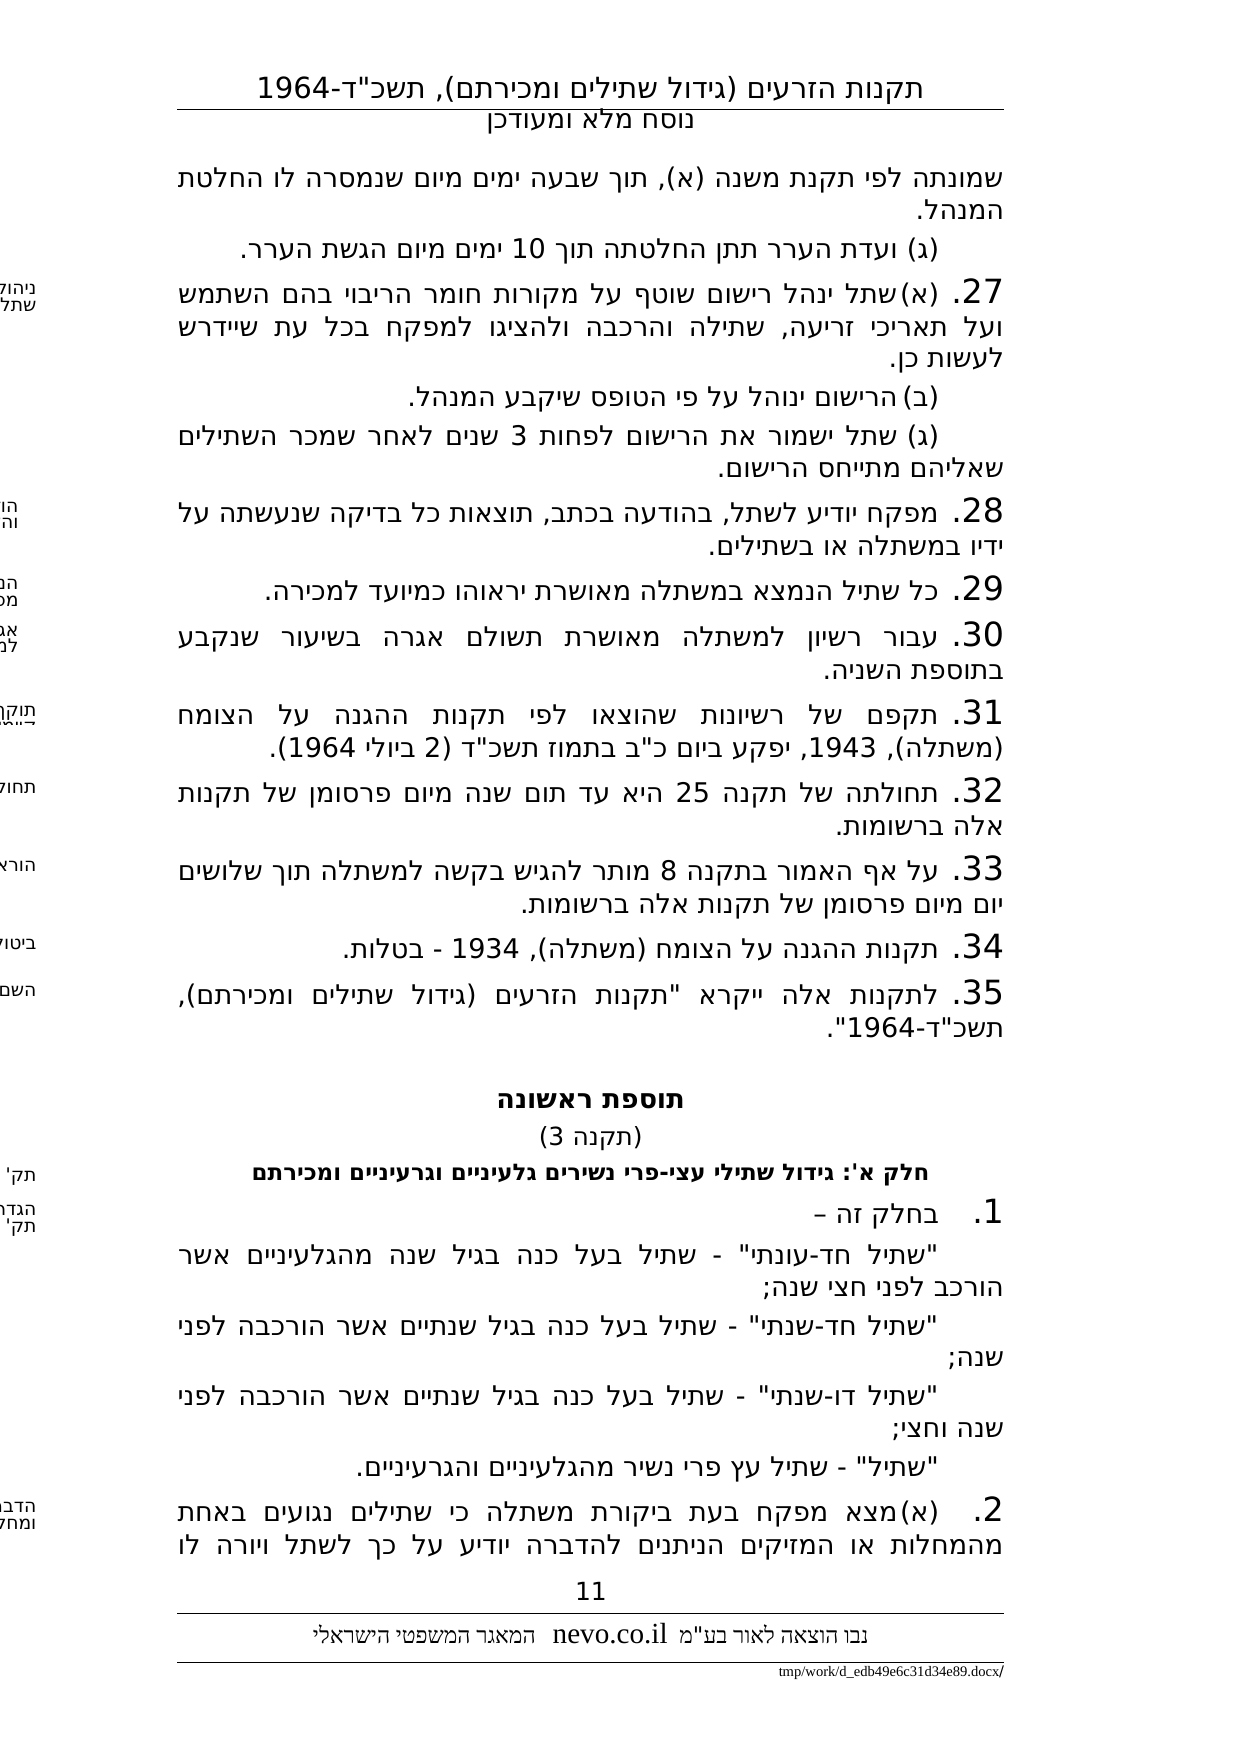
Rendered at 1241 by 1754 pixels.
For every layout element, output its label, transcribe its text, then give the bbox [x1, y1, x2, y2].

text 35. לתקנות אלה ייקרא "תקנות הזרעים (גידול שתילים ומכירתם), תשכ"ד-1964". [177, 973, 1004, 1044]
text "שתיל דו-שנתי" - שתיל בעל כנה בגיל שנתיים אשר הורכבה לפני שנה וחצי; [177, 1381, 1004, 1444]
text 1. בחלק זה – [177, 1193, 1004, 1232]
text תוספת ראשונה [177, 1083, 1004, 1114]
text "שתיל" - שתיל עץ פרי נשיר מהגלעיניים והגרעיניים. [177, 1451, 1004, 1483]
text (ב) הרישום ינוהל על פי הטופס שיקבע המנהל. [177, 382, 1004, 413]
text (ג) שתל ישמור את הרישום לפחות 3 שנים לאחר שמכר השתילים שאליהם מתייחס הרישום. [177, 421, 1004, 484]
text (ג) ועדת הערר תתן החלטתה תוך 10 ימים מיום הגשת הערר. [177, 233, 1004, 264]
text "שתיל חד-עונתי" - שתיל בעל כנה בגיל שנה מהגלעיניים אשר הורכב לפני חצי שנה; [177, 1239, 1004, 1302]
text 29. כל שתיל הנמצא במשתלה מאושרת יראוהו כמיועד למכירה. [177, 569, 1004, 608]
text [177, 162, 1004, 226]
text 30. עבור רשיון למשתלה מאושרת תשולם אגרה בשיעור שנקבע בתוספת השניה. [177, 616, 1004, 686]
text 31. תקפם של רשיונות שהוצאו לפי תקנות ההגנה על הצומח (משתלה), 1943, יפקע ביום כ"ב בתמוז תשכ"ד (2 ביולי 1964). [177, 693, 1004, 764]
text חלק א': גידול שתילי עצי-פרי נשירים גלעיניים וגרעיניים ומכירתם [177, 1159, 1004, 1185]
text 33. על אף האמור בתקנה 8 מותר להגיש בקשה למשתלה תוך שלושים יום מיום פרסומן של תקנות אלה ברשומות. [177, 849, 1004, 920]
text 32. תחולתה של תקנה 25 היא עד תום שנה מיום פרסומן של תקנות אלה ברשומות. [177, 771, 1004, 842]
text (תקנה 3) [177, 1122, 1004, 1151]
text 34. תקנות ההגנה על הצומח (משתלה), 1934 - בטלות. [177, 927, 1004, 966]
text "שתיל חד-שנתי" - שתיל בעל כנה בגיל שנתיים אשר הורכבה לפני שנה; [177, 1310, 1004, 1373]
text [177, 1490, 1004, 1561]
text 28. מפקח יודיע לשתל, בהודעה בכתב, תוצאות כל בדיקה שנעשתה על ידיו במשתלה או בשתילים. [177, 491, 1004, 562]
text 27. (א) שתל ינהל רישום שוטף על מקורות חומר הריבוי בהם השתמש ועל תאריכי זריעה, שתילה והרכבה ולהציגו למפקח בכל עת שיידרש לעשות כן. [177, 272, 1004, 374]
